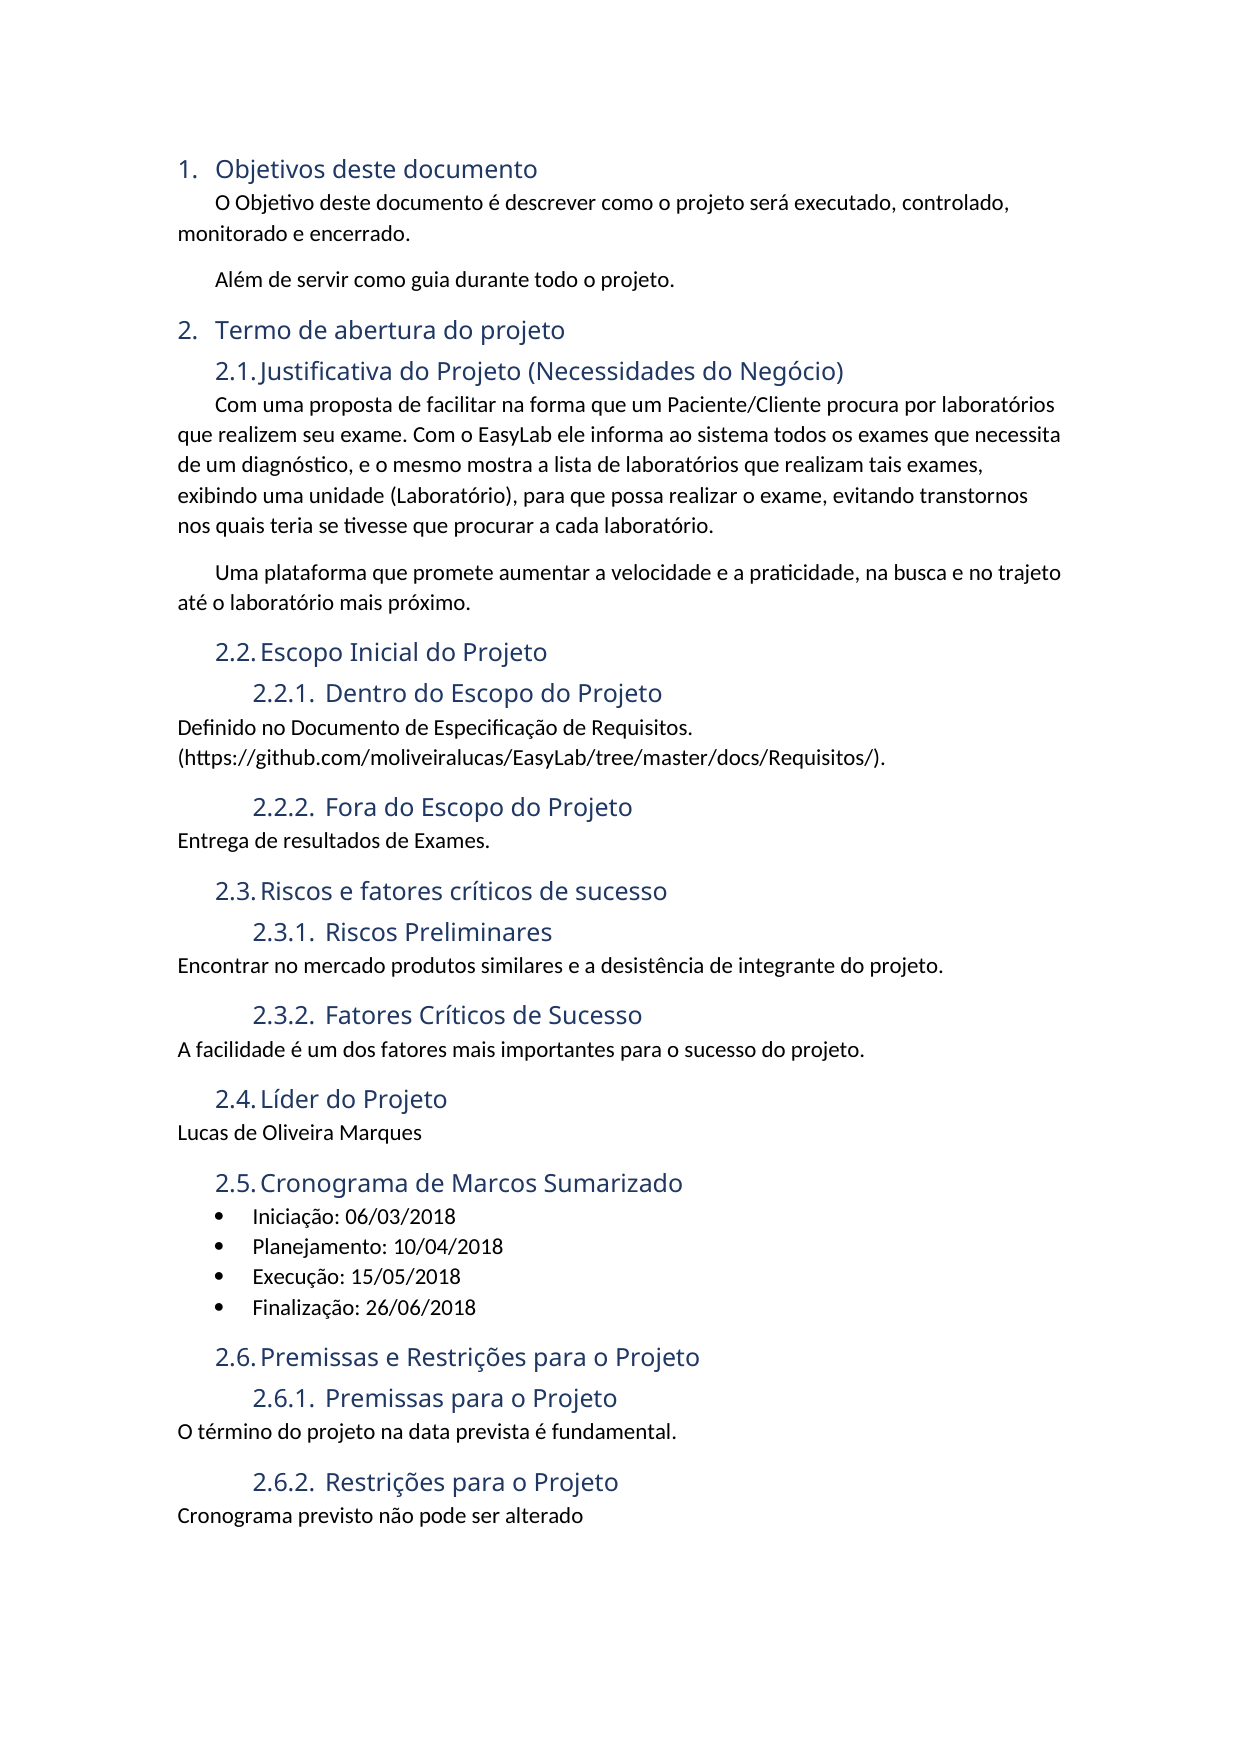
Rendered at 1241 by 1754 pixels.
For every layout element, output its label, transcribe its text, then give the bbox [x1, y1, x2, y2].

subtitle Restrições para o Projeto [252, 1464, 1063, 1498]
subtitle Justificativa do Projeto (Necessidades do Negócio) [215, 353, 1063, 387]
subtitle Líder do Projeto [215, 1082, 1063, 1116]
text Uma plataforma que promete aumentar a velocidade e a praticidade, na busca e no trajeto até o laboratório mais próximo. [177, 558, 1063, 616]
text O término do projeto na data prevista é fundamental. [177, 1417, 1063, 1445]
subtitle Escopo Inicial do Projeto [215, 635, 1063, 669]
text Definido no Documento de Especificação de Requisitos. (https://github.com/moliveiralucas/EasyLab/tree/master/docs/Requisitos/). [177, 713, 1063, 771]
subtitle Fora do Escopo do Projeto [252, 790, 1063, 824]
text Entrega de resultados de Exames. [177, 827, 1063, 854]
subtitle Termo de abertura do projeto [177, 312, 1063, 347]
subtitle Riscos e fatores críticos de sucesso [215, 873, 1063, 907]
text O Objetivo deste documento é descrever como o projeto será executado, controlado, monitorado e encerrado. [177, 188, 1063, 247]
list Finalização: 26/06/2018 [215, 1293, 1063, 1321]
subtitle Premissas para o Projeto [252, 1381, 1063, 1414]
text Lucas de Oliveira Marques [177, 1118, 1063, 1146]
subtitle Cronograma de Marcos Sumarizado [215, 1165, 1063, 1199]
subtitle Premissas e Restrições para o Projeto [215, 1339, 1063, 1374]
list Iniciação: 06/03/2018 [215, 1202, 1063, 1230]
subtitle Riscos Preliminares [252, 914, 1063, 948]
text Encontrar no mercado produtos similares e a desistência de integrante do projeto. [177, 951, 1063, 979]
subtitle Objetivos deste documento [177, 152, 1063, 186]
text Além de servir como guia durante todo o projeto. [177, 266, 1063, 294]
text Com uma proposta de facilitar na forma que um Paciente/Cliente procura por laboratórios que realizem seu exame. Com o EasyLab ele informa ao sistema todos os exames que necessita de um diagnóstico, e o mesmo mostra a lista de laboratórios que realizam tais exames, exibindo uma unidade (Laboratório), para que possa realizar o exame, evitando transtornos nos quais teria se tivesse que procurar a cada laboratório. [177, 390, 1063, 539]
text A facilidade é um dos fatores mais importantes para o sucesso do projeto. [177, 1035, 1063, 1063]
list Execução: 15/05/2018 [215, 1262, 1063, 1291]
list Planejamento: 10/04/2018 [215, 1232, 1063, 1260]
subtitle Fatores Críticos de Sucesso [252, 998, 1063, 1032]
text Cronograma previsto não pode ser alterado [177, 1501, 1063, 1529]
subtitle Dentro do Escopo do Projeto [252, 676, 1063, 710]
